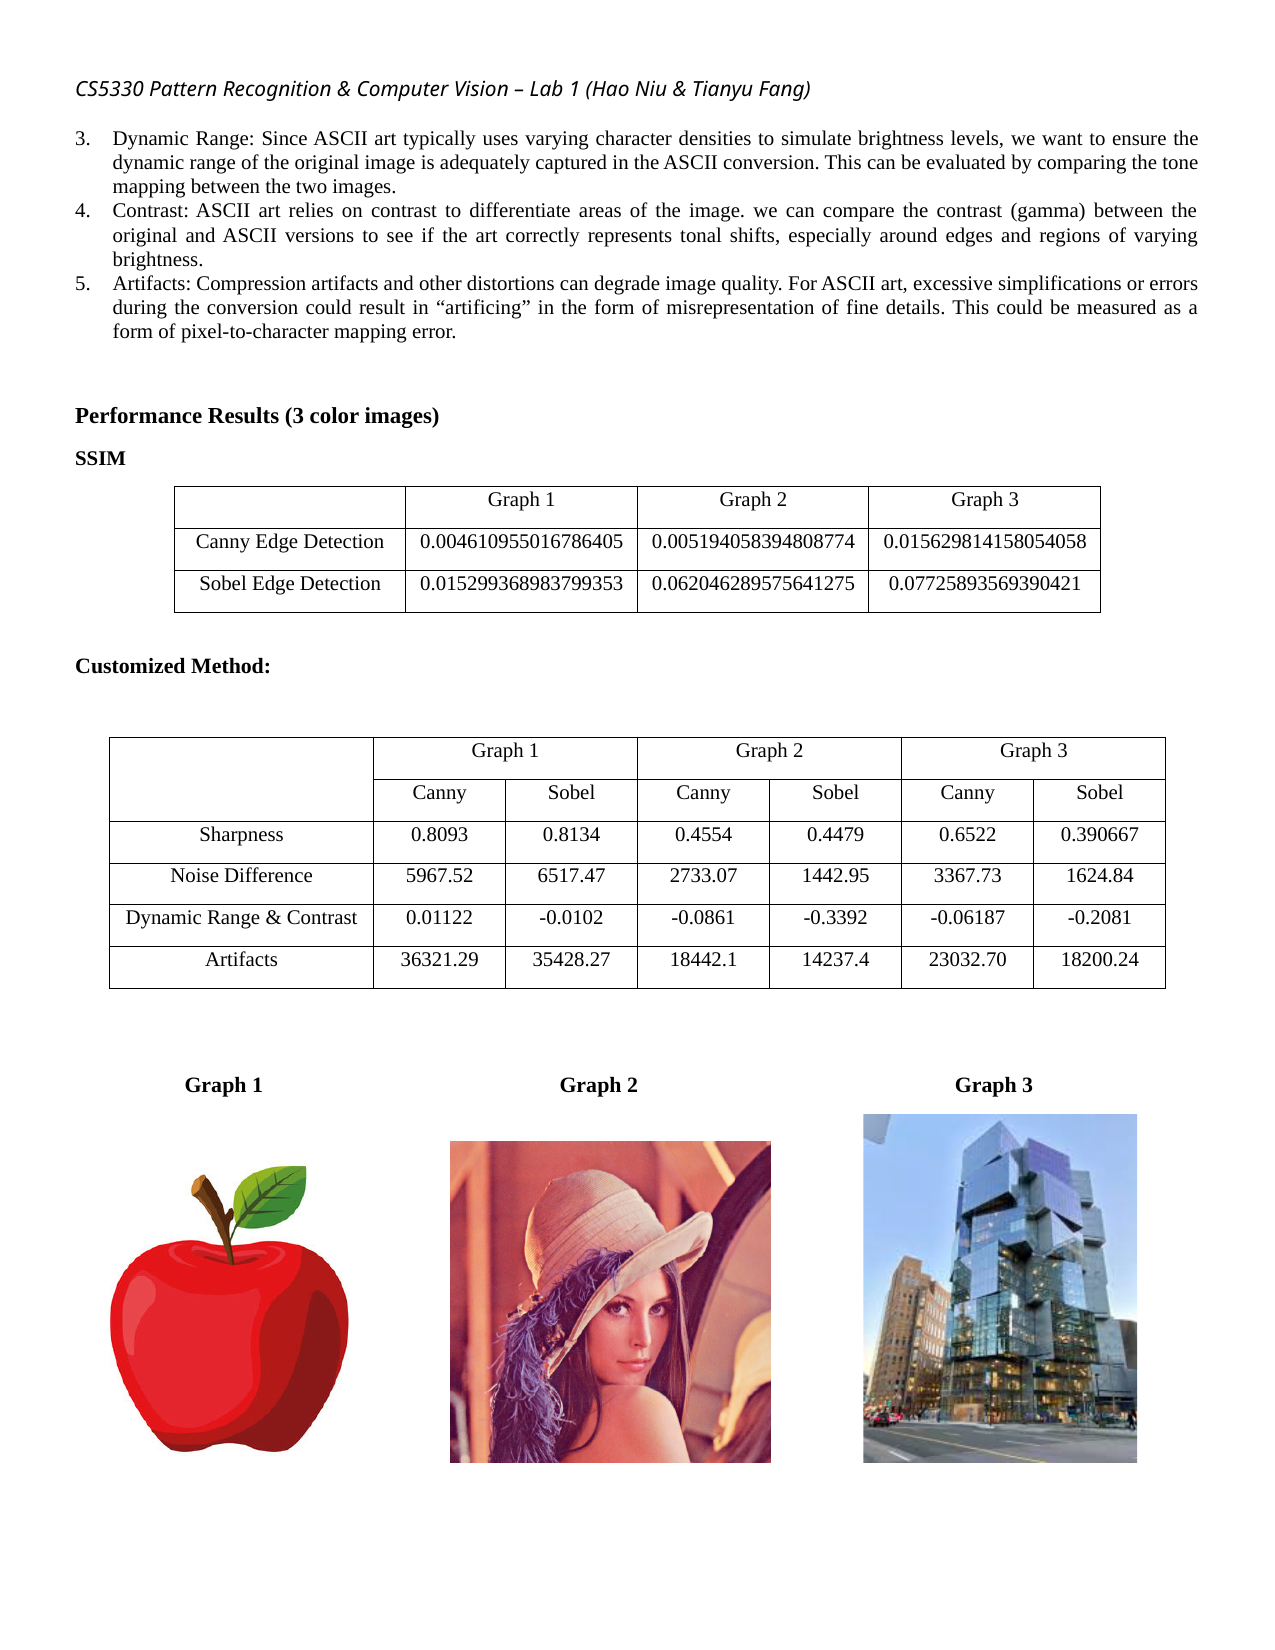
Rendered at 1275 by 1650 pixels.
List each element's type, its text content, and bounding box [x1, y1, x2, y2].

table_cell Canny [902, 780, 1033, 821]
table_cell 35428.27 [506, 947, 637, 988]
list Contrast: ASCII art relies on contrast to differentiate areas of the image. we can compare the contrast (gamma) between the original and ASCII versions to see if the art correctly represents tonal shifts, especially around edges and regions of varying brightness. [75, 198, 1200, 271]
text Graph 1 Graph 2 Graph 3 [75, 1072, 1200, 1098]
table_header Graph 1 [374, 738, 637, 779]
table_header [110, 738, 373, 821]
table_cell 1442.95 [770, 864, 901, 904]
table_cell 0.07725893569390421 [869, 571, 1100, 612]
text Performance Results (3 color images) [75, 402, 1200, 429]
picture [75, 1155, 383, 1463]
picture [450, 1141, 771, 1463]
table_cell -0.06187 [902, 905, 1033, 946]
table_cell -0.0861 [638, 905, 769, 946]
table_cell 0.015629814158054058 [869, 529, 1100, 570]
table_cell Canny [638, 780, 769, 821]
table_cell Dynamic Range & Contrast [110, 905, 373, 946]
list Artifacts: Compression artifacts and other distortions can degrade image quality. For ASCII art, excessive simplifications or errors during the conversion could result in “artificing” in the form of misrepresentation of fine details. This could be measured as a form of pixel-to-character mapping error. [75, 271, 1200, 343]
table_header Graph 2 [638, 487, 868, 528]
table_cell 6517.47 [506, 864, 637, 904]
table_cell 36321.29 [374, 947, 505, 988]
table_cell -0.0102 [506, 905, 637, 946]
table_cell 14237.4 [770, 947, 901, 988]
table_cell 0.8093 [374, 822, 505, 862]
table_cell 23032.70 [902, 947, 1033, 988]
text SSIM [75, 446, 1200, 469]
table_cell Sobel Edge Detection [175, 571, 405, 612]
table_cell 18442.1 [638, 947, 769, 988]
table_cell Noise Difference [110, 864, 373, 904]
table_cell 0.005194058394808774 [638, 529, 868, 570]
table_cell 2733.07 [638, 864, 769, 904]
table_cell 5967.52 [374, 864, 505, 904]
table_cell Sobel [506, 780, 637, 821]
table_header Graph 3 [869, 487, 1100, 528]
table_cell 0.390667 [1034, 822, 1165, 862]
table_cell Canny Edge Detection [175, 529, 405, 570]
table_header [175, 487, 405, 528]
list Dynamic Range: Since ASCII art typically uses varying character densities to simulate brightness levels, we want to ensure the dynamic range of the original image is adequately captured in the ASCII conversion. This can be evaluated by comparing the tone mapping between the two images. [75, 126, 1200, 198]
table_cell Canny [374, 780, 505, 821]
picture [863, 1114, 1138, 1463]
table_cell Artifacts [110, 947, 373, 988]
table_cell -0.3392 [770, 905, 901, 946]
table_cell 3367.73 [902, 864, 1033, 904]
table_cell 0.4479 [770, 822, 901, 862]
table_cell 0.004610955016786405 [406, 529, 637, 570]
table_cell 0.01122 [374, 905, 505, 946]
text Customized Method: [75, 653, 1200, 678]
table_cell 0.015299368983799353 [406, 571, 637, 612]
table_cell 0.062046289575641275 [638, 571, 868, 612]
table_cell Sobel [770, 780, 901, 821]
table_cell 0.8134 [506, 822, 637, 862]
table_header Graph 3 [902, 738, 1165, 779]
table_cell Sobel [1034, 780, 1165, 821]
table_cell Sharpness [110, 822, 373, 862]
table_header Graph 1 [406, 487, 637, 528]
table_cell 18200.24 [1034, 947, 1165, 988]
table_header Graph 2 [638, 738, 901, 779]
table_cell 0.6522 [902, 822, 1033, 862]
table_cell 0.4554 [638, 822, 769, 862]
table_cell -0.2081 [1034, 905, 1165, 946]
table_cell 1624.84 [1034, 864, 1165, 904]
